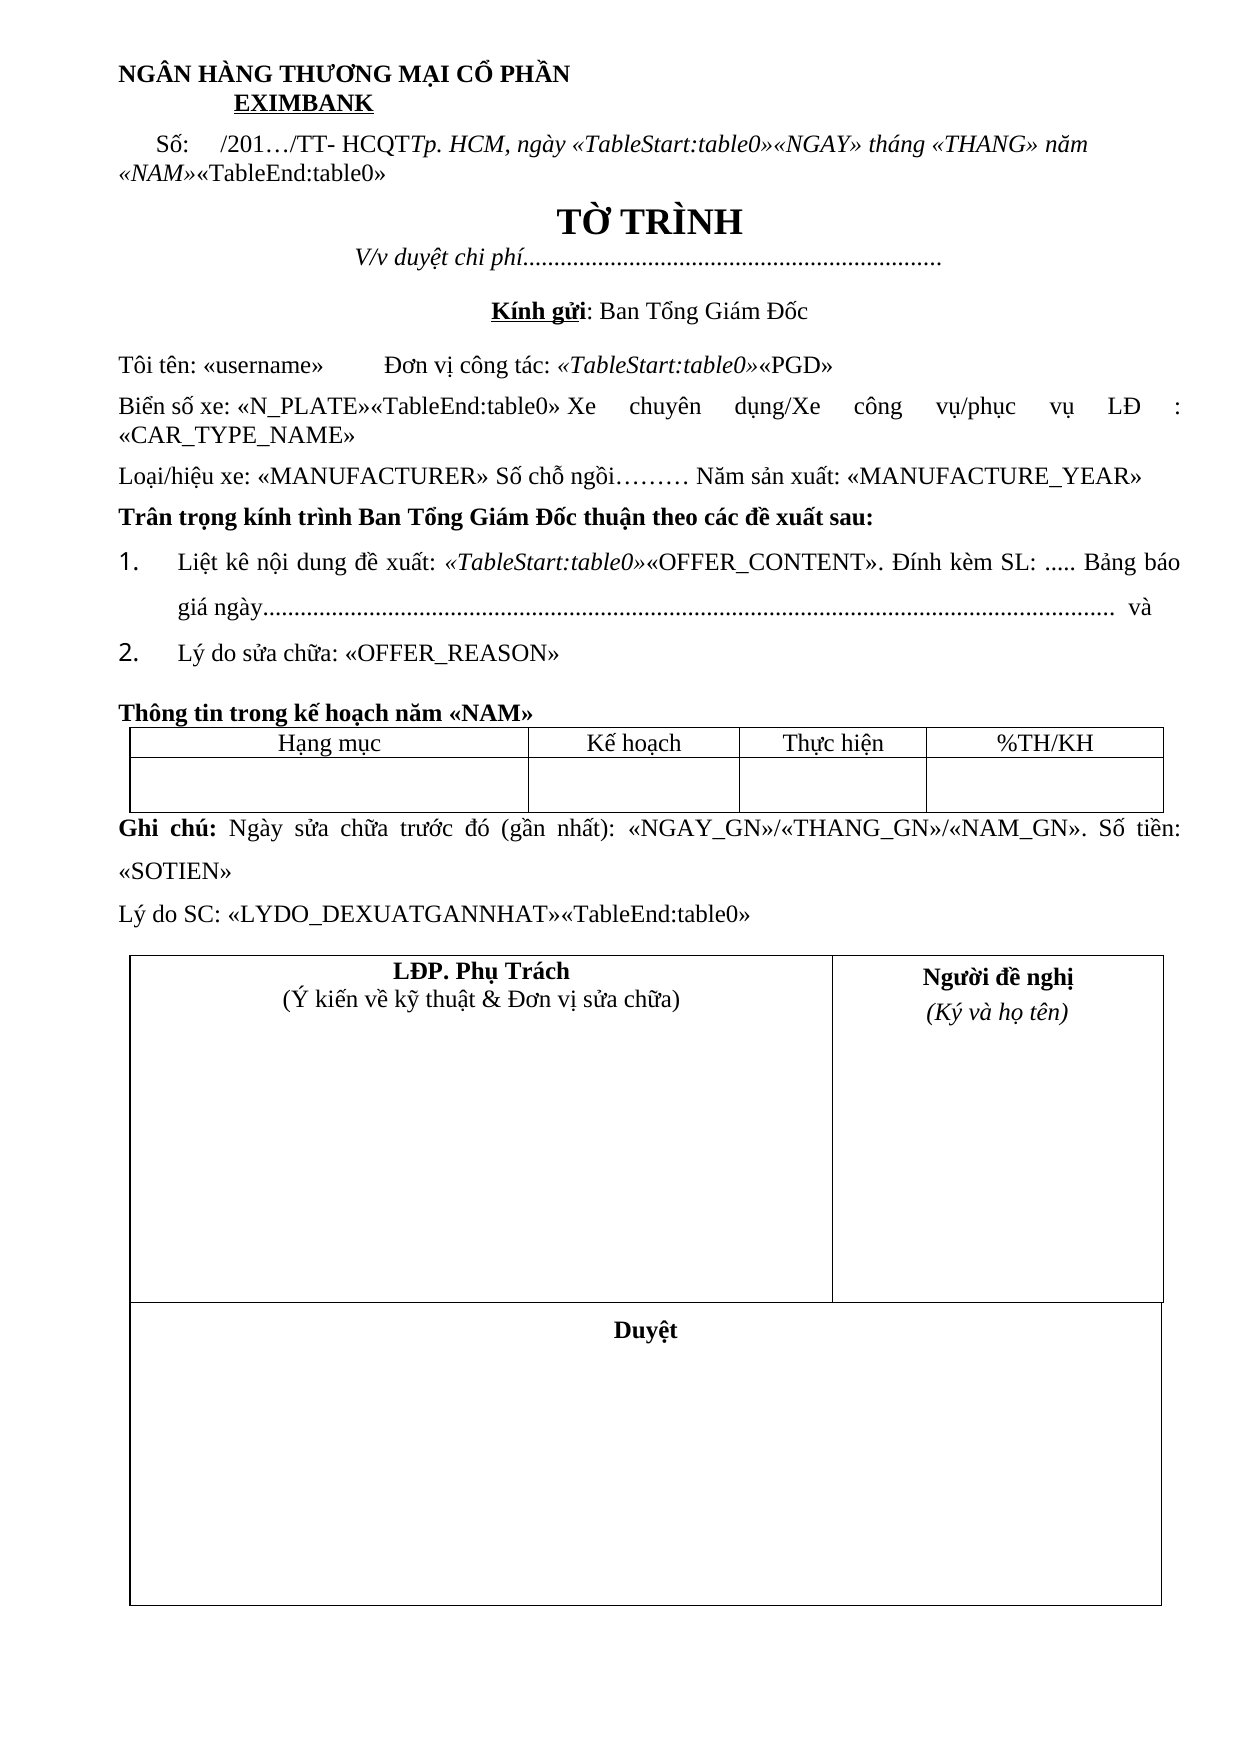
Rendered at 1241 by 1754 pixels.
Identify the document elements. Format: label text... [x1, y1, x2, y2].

list Lý do sửa chữa: «OFFER_REASON» [118, 635, 1181, 669]
table_cell [131, 758, 528, 812]
subtitle TỜ TRÌNH [118, 199, 1181, 242]
text Kính gửi: Ban Tổng Giám Đốc [118, 296, 1181, 325]
table_header Hạng mục [131, 728, 528, 757]
text Số: /201…/TT- HCQT Tp. HCM, ngày «TableStart:table0»«NGAY» tháng «THANG» năm «NAM»«TableEnd:table0» [118, 129, 1181, 187]
table_cell Duyệt [131, 1303, 1161, 1605]
list Liệt kê nội dung đề xuất: «TableStart:table0»«OFFER_CONTENT». Đính kèm SL: ..... Bảng báo giá ngày và [118, 543, 1181, 621]
text V/v duyệt chi phí . [118, 242, 1181, 271]
text Lý do SC: «LYDO_DEXUATGANNHAT»«TableEnd:table0» [118, 899, 1181, 928]
table_header %TH/KH [927, 728, 1163, 757]
table_cell [927, 758, 1163, 812]
text Thông tin trong kế hoạch năm «NAM» [118, 698, 1181, 727]
text Tôi tên: «username» Đơn vị công tác: «TableStart:table0»«PGD» [118, 350, 1181, 378]
text Trân trọng kính trình Ban Tổng Giám Đốc thuận theo các đề xuất sau: [118, 502, 1181, 531]
text EXIMBANK [118, 88, 1181, 117]
table_cell [529, 758, 739, 812]
table_header LĐP. Phụ Trách (Ý kiến về kỹ thuật & Đơn vị sửa chữa) [131, 956, 832, 1302]
table_header Người đề nghị (Ký và họ tên) [833, 956, 1163, 1302]
text Ghi chú: Ngày sửa chữa trước đó (gần nhất): «NGAY_GN»/«THANG_GN»/«NAM_GN». Số tiền: «SOTIEN» [118, 813, 1181, 885]
table_cell [740, 758, 926, 812]
table_header Thực hiện [740, 728, 926, 757]
text Biển số xe: «N_PLATE»«TableEnd:table0» Xe chuyên dụng/Xe công vụ/phục vụ LĐ : «CAR_TYPE_NAME» [118, 391, 1181, 448]
table_header Kế hoạch [529, 728, 739, 757]
text Loại/hiệu xe: «MANUFACTURER» Số chỗ ngồi……… Năm sản xuất: «MANUFACTURE_YEAR» [118, 461, 1181, 490]
text NGÂN HÀNG THƯƠNG MẠI CỔ PHẦN [118, 59, 1181, 88]
